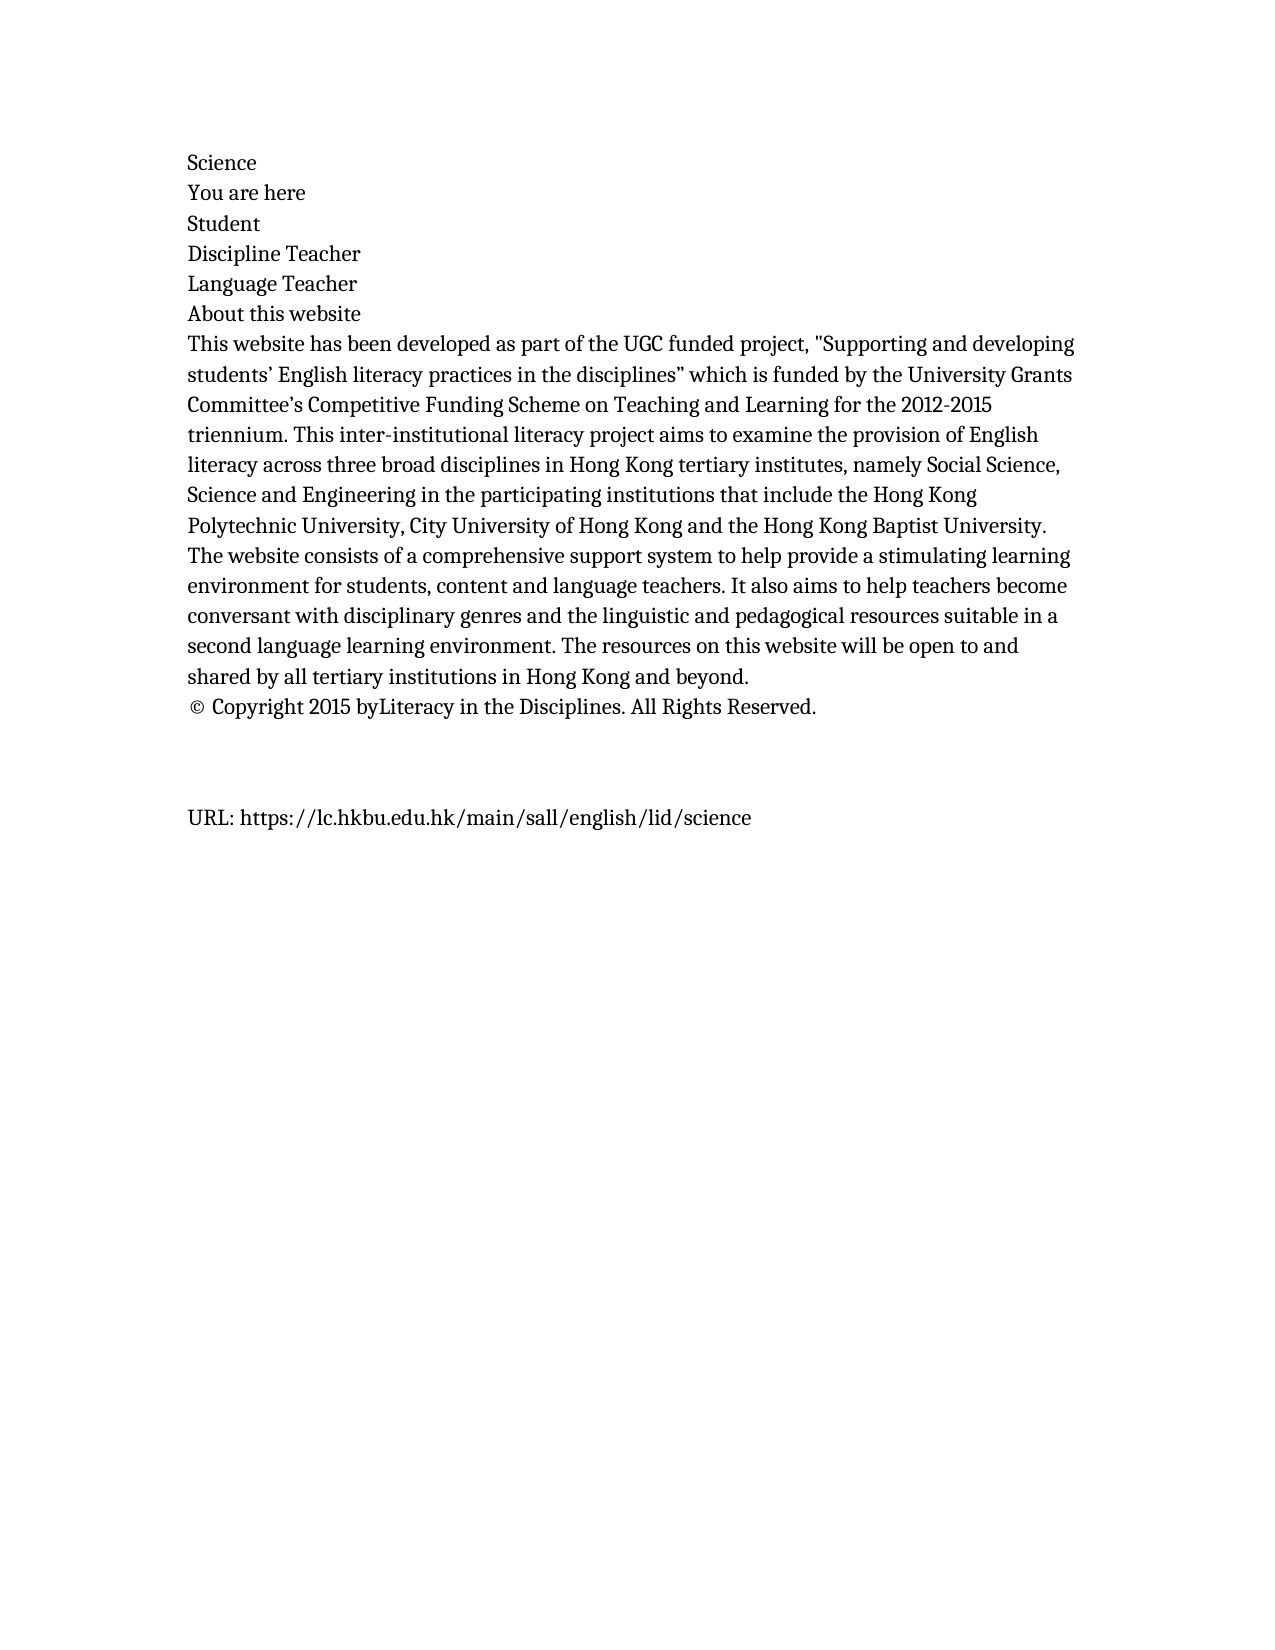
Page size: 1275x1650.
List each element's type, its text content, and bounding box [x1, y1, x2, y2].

text URL: https://lc.hkbu.edu.hk/main/sall/english/lid/science [187, 805, 1087, 862]
text Science You are here Student Discipline Teacher Language Teacher About this website This website has been developed as part of the UGC funded project, "Supporting and developing students’ English literacy practices in the disciplines” which is funded by the University Grants Committee’s Competitive Funding Scheme on Teaching and Learning for the 2012-2015 triennium. This inter-institutional literacy project aims to examine the provision of English literacy across three broad disciplines in Hong Kong tertiary institutes, namely Social Science, Science and Engineering in the participating institutions that include the Hong Kong Polytechnic University, City University of Hong Kong and the Hong Kong Baptist University. The website consists of a comprehensive support system to help provide a stimulating learning environment for students, content and language teachers. It also aims to help teachers become conversant with disciplinary genres and the linguistic and pedagogical resources suitable in a second language learning environment. The resources on this website will be open to and shared by all tertiary institutions in Hong Kong and beyond. © Copyright 2015 byLiteracy in the Disciplines. All Rights Reserved. [187, 150, 1087, 781]
